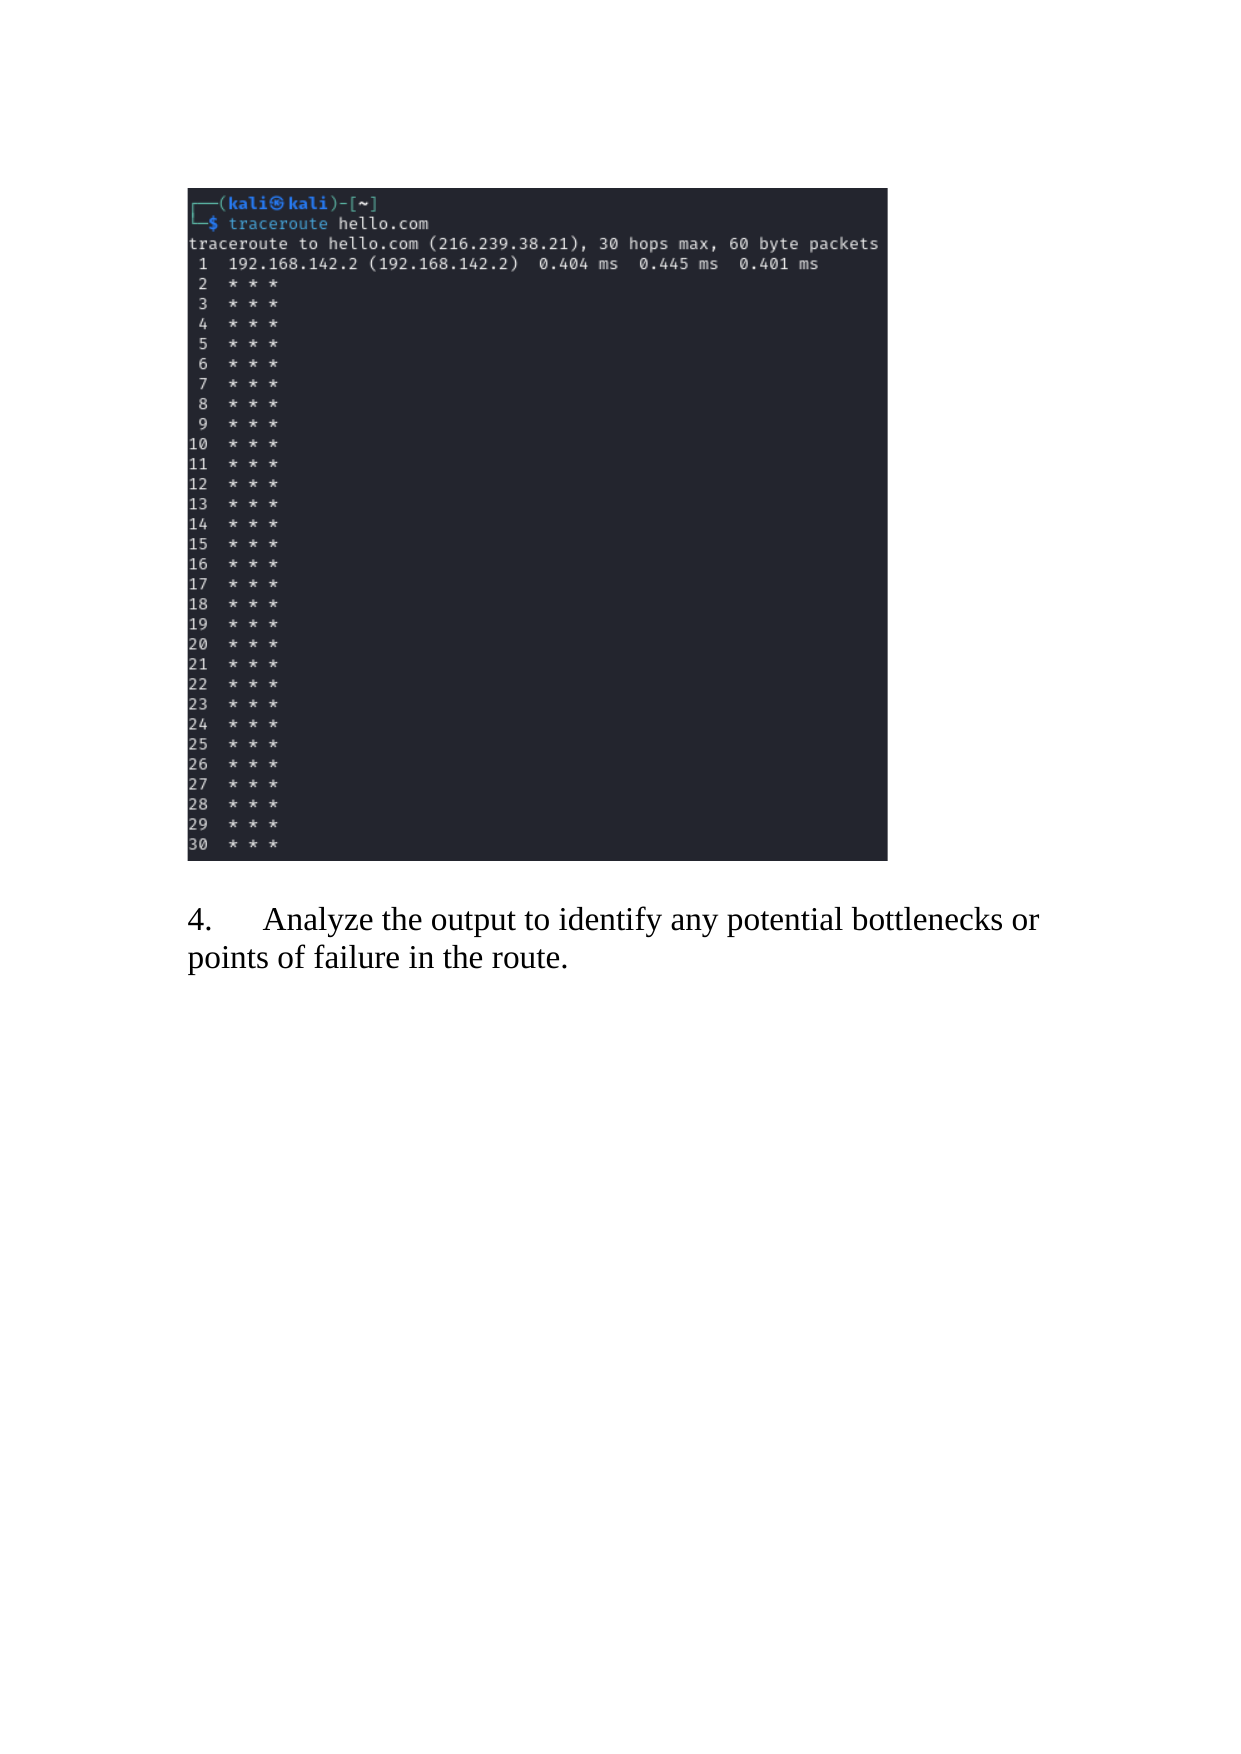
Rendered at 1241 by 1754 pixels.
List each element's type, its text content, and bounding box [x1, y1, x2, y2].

picture [187, 188, 888, 861]
list Analyze the output to identify any potential bottlenecks or points of failure in the route. [187, 899, 1053, 976]
